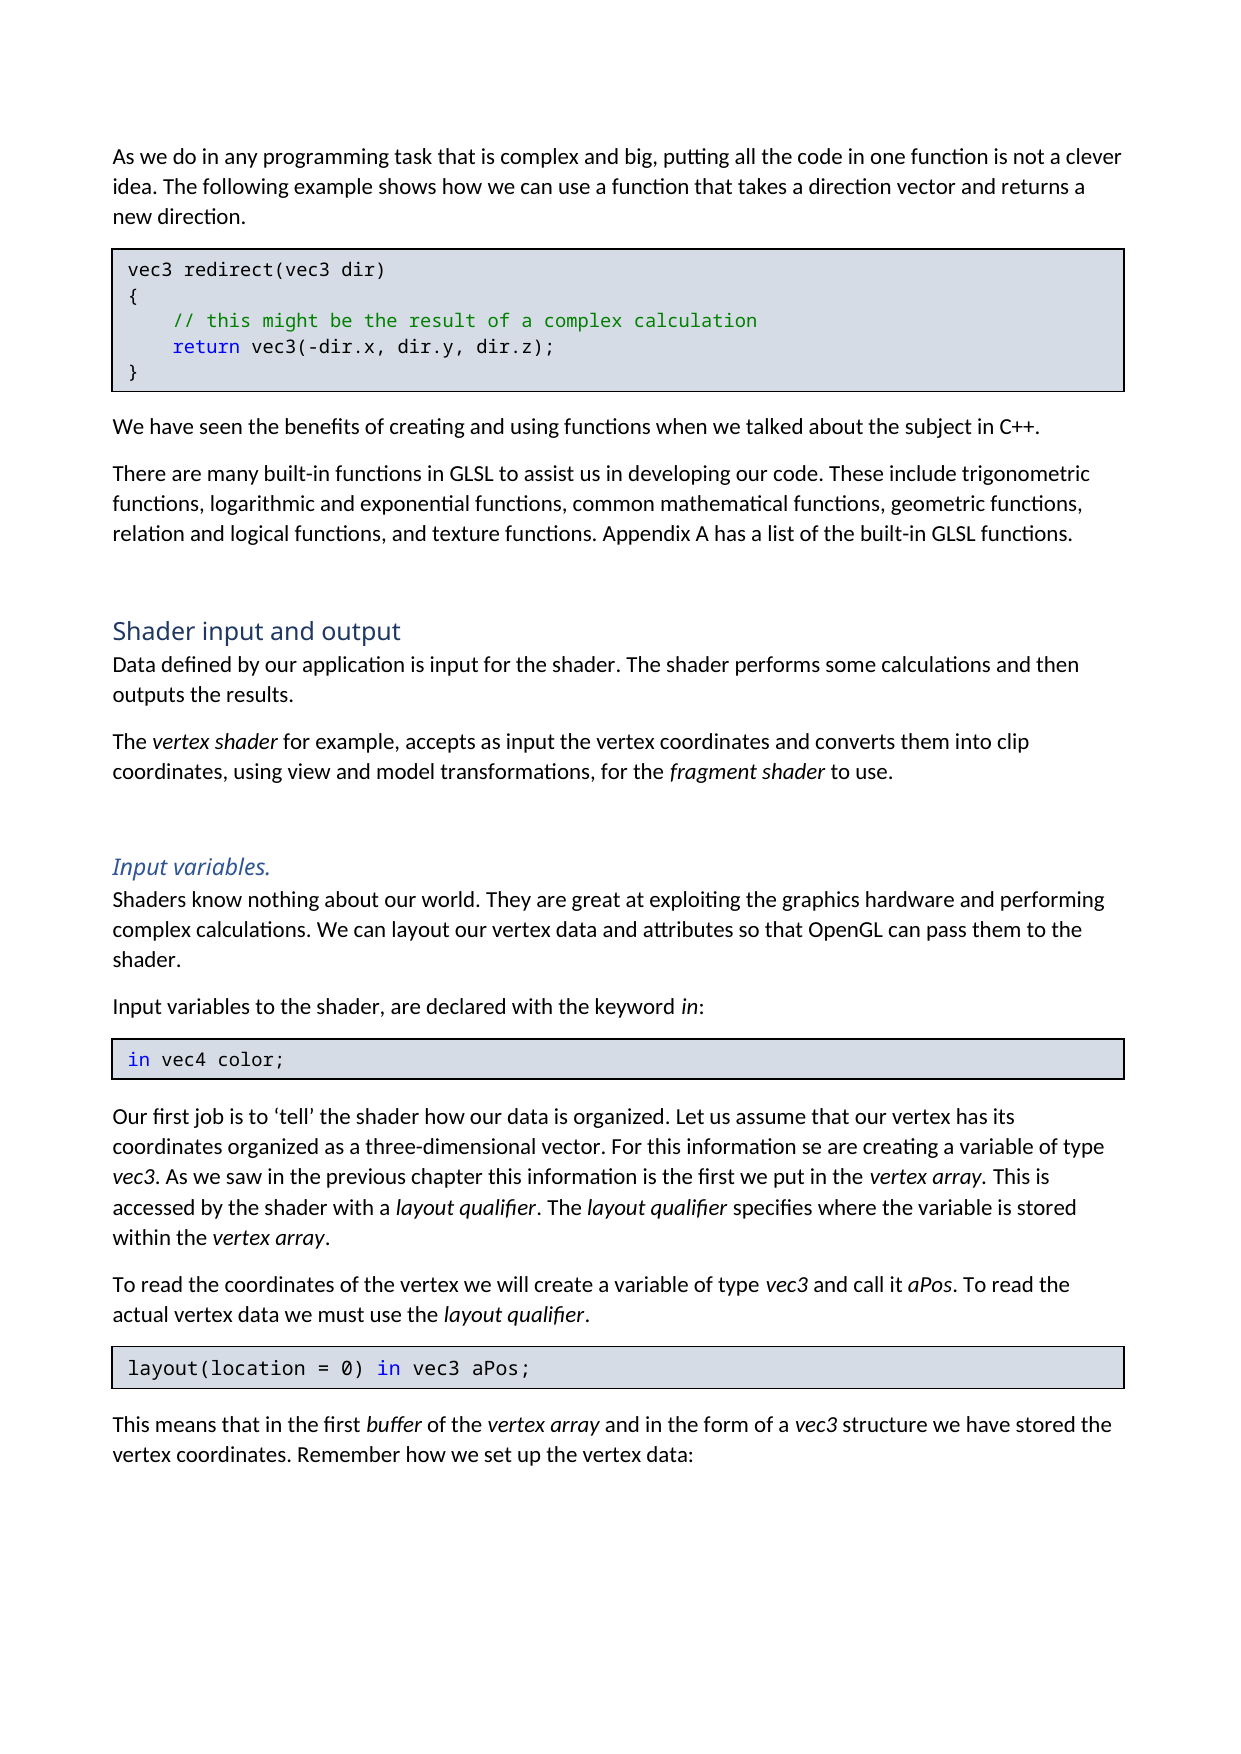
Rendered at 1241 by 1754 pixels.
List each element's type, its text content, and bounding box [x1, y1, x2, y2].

subtitle Input variables. [112, 851, 1128, 882]
text Our first job is to ‘tell’ the shader how our data is organized. Let us assume that our vertex has its coordinates organized as a three-dimensional vector. For this information se are creating a variable of type vec3. As we saw in the previous chapter this information is the first we put in the vertex array. This is accessed by the shader with a layout qualifier. The layout qualifier specifies where the variable is stored within the vertex array. [112, 1102, 1128, 1251]
text We have seen the benefits of creating and using functions when we talked about the subject in C++. [112, 412, 1128, 440]
text Shaders know nothing about our world. They are great at exploiting the graphics hardware and performing complex calculations. We can layout our vertex data and attributes so that OpenGL can pass them to the shader. [112, 885, 1128, 973]
text Data defined by our application is input for the shader. The shader performs some calculations and then outputs the results. [112, 650, 1128, 708]
text The vertex shader for example, accepts as input the vertex coordinates and converts them into clip coordinates, using view and model transformations, for the fragment shader to use. [112, 727, 1128, 785]
text Input variables to the shader, are declared with the keyword in: [112, 992, 1128, 1020]
text This means that in the first buffer of the vertex array and in the form of a vec3 structure we have stored the vertex coordinates. Remember how we set up the vertex data: [112, 1410, 1128, 1468]
subtitle Shader input and output [112, 613, 1128, 647]
text There are many built-in functions in GLSL to assist us in developing our code. These include trigonometric functions, logarithmic and exponential functions, common mathematical functions, geometric functions, relation and logical functions, and texture functions. Appendix A has a list of the built-in GLSL functions. [112, 459, 1128, 548]
text As we do in any programming task that is complex and big, putting all the code in one function is not a clever idea. The following example shows how we can use a function that takes a direction vector and returns a new direction. [112, 142, 1128, 230]
text To read the coordinates of the vertex we will create a variable of type vec3 and call it aPos. To read the actual vertex data we must use the layout qualifier. [112, 1270, 1128, 1328]
